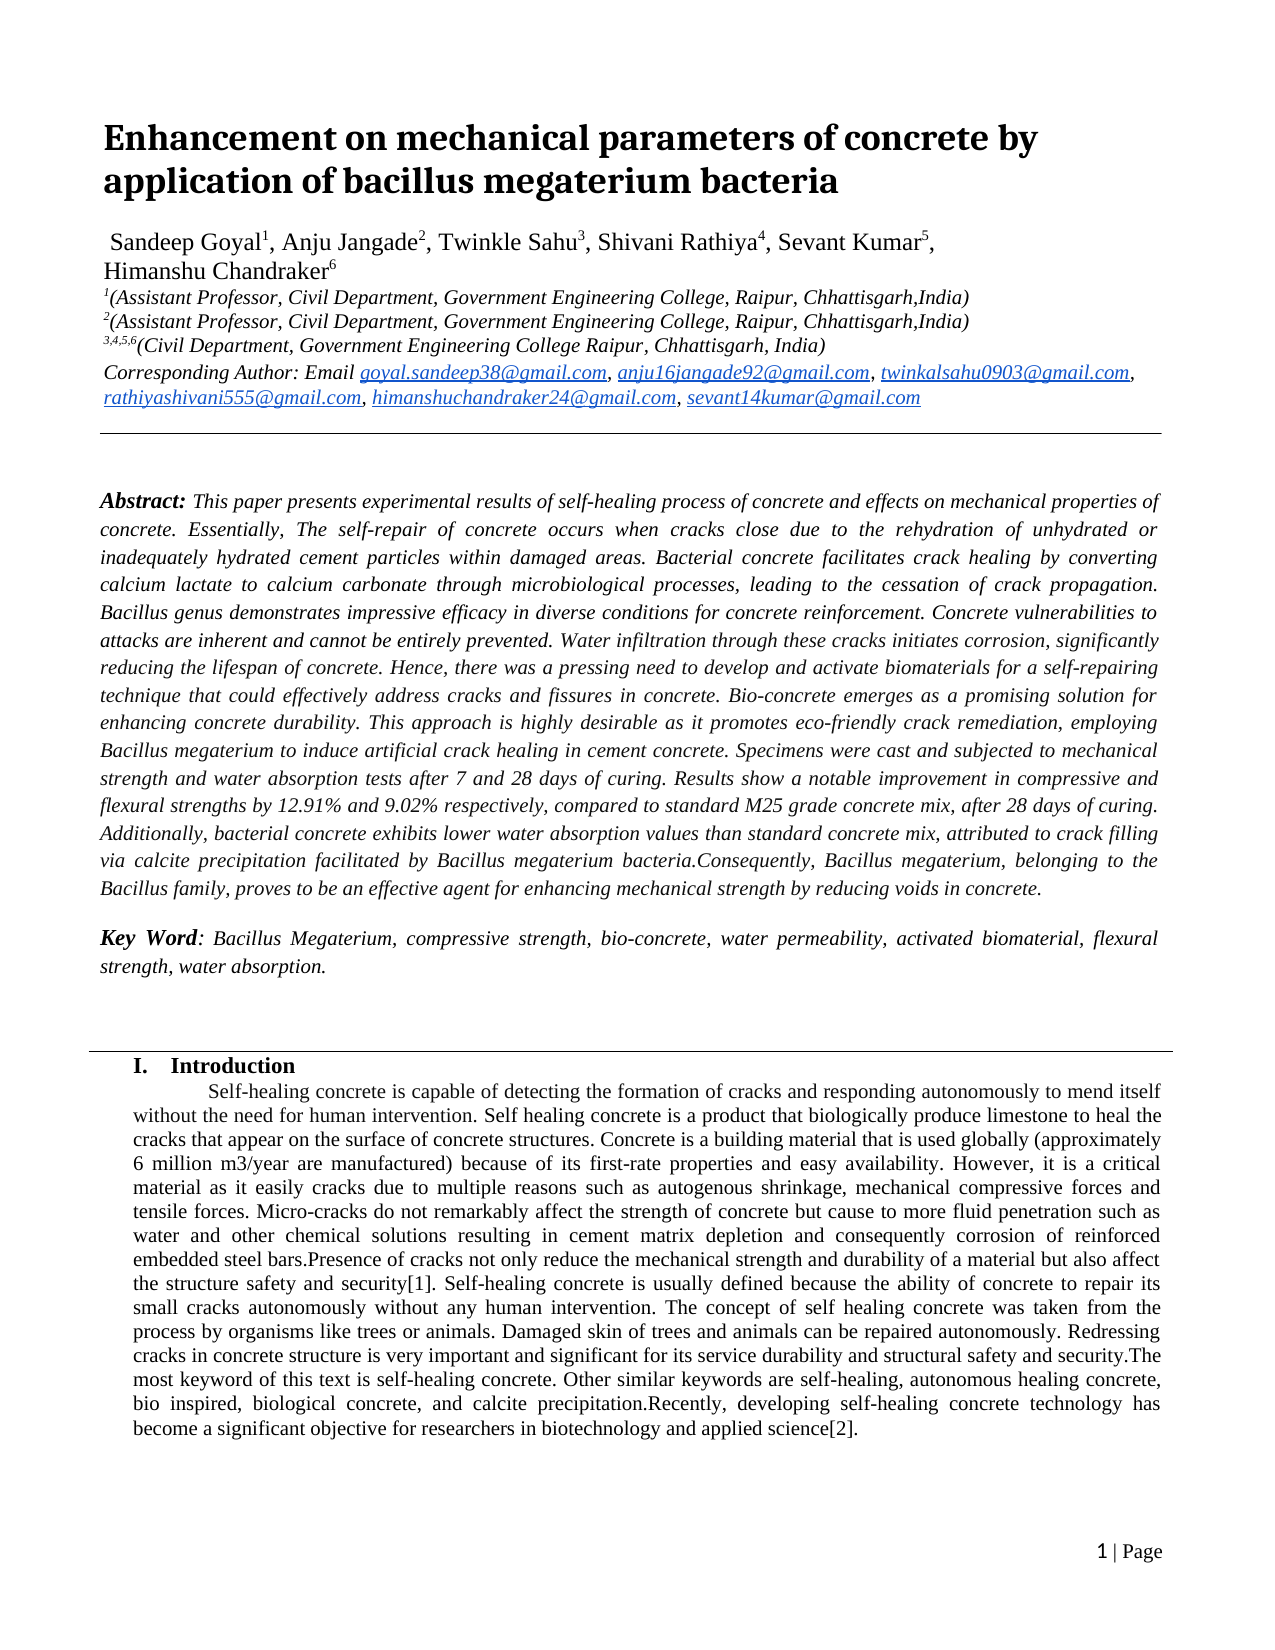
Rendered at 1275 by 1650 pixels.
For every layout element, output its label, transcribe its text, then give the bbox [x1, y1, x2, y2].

list Introduction [133, 1052, 1162, 1078]
text application of bacillus megaterium bacteria [103, 160, 1162, 203]
text Corresponding Author: Email goyal.sandeep38@gmail.com, anju16jangade92@gmail.com, twinkalsahu0903@gmail.com, [103, 357, 1162, 385]
text 3,4,5,6(Civil Department, Government Engineering College Raipur, Chhattisgarh, India) [103, 333, 1162, 357]
text Sandeep Goyal1, Anju Jangade2, Twinkle Sahu3, Shivani Rathiya4, Sevant Kumar5, [103, 227, 1162, 256]
text Self-healing concrete is capable of detecting the formation of cracks and responding autonomously to mend itself without the need for human intervention. Self healing concrete is a product that biologically produce limestone to heal the cracks that appear on the surface of concrete structures. Concrete is a building material that is used globally (approximately 6 million m3/year are manufactured) because of its first-rate properties and easy availability. However, it is a critical material as it easily cracks due to multiple reasons such as autogenous shrinkage, mechanical compressive forces and tensile forces. Micro-cracks do not remarkably affect the strength of concrete but cause to more fluid penetration such as water and other chemical solutions resulting in cement matrix depletion and consequently corrosion of reinforced embedded steel bars.Presence of cracks not only reduce the mechanical strength and durability of a material but also affect the structure safety and security[1]. Self-healing concrete is usually defined because the ability of concrete to repair its small cracks autonomously without any human intervention. The concept of self healing concrete was taken from the process by organisms like trees or animals. Damaged skin of trees and animals can be repaired autonomously. Redressing cracks in concrete structure is very important and significant for its service durability and structural safety and security.The most keyword of this text is self-healing concrete. Other similar keywords are self-healing, autonomous healing concrete, bio inspired, biological concrete, and calcite precipitation.Recently, developing self-healing concrete technology has become a significant objective for researchers in biotechnology and applied science[2]. [133, 1103, 1162, 1439]
table_header Abstract: This paper presents experimental results of self-healing process of concrete and effects on mechanical properties of concrete. Essentially, The self-repair of concrete occurs when cracks close due to the rehydration of unhydrated or inadequately hydrated cement particles within damaged areas. Bacterial concrete facilitates crack healing by converting calcium lactate to calcium carbonate through microbiological processes, leading to the cessation of crack propagation. Bacillus genus demonstrates impressive efficacy in diverse conditions for concrete reinforcement. Concrete vulnerabilities to attacks are inherent and cannot be entirely prevented. Water infiltration through these cracks initiates corrosion, significantly reducing the lifespan of concrete. Hence, there was a pressing need to develop and activate biomaterials for a self-repairing technique that could effectively address cracks and fissures in concrete. Bio-concrete emerges as a promising solution for enhancing concrete durability. This approach is highly desirable as it promotes eco-friendly crack remediation, employing Bacillus megaterium to induce artificial crack healing in cement concrete. Specimens were cast and subjected to mechanical strength and water absorption tests after 7 and 28 days of curing. Results show a notable improvement in compressive and flexural strengths by 12.91% and 9.02% respectively, compared to standard M25 grade concrete mix, after 28 days of curing. Additionally, bacterial concrete exhibits lower water absorption values than standard concrete mix, attributed to crack filling via calcite precipitation facilitated by Bacillus megaterium bacteria.Consequently, Bacillus megaterium, belonging to the Bacillus family, proves to be an effective agent for enhancing mechanical strength by reducing voids in concrete. Key Word: Bacillus Megaterium, compressive strength, bio-concrete, water permeability, activated biomaterial, flexural strength, water absorption. [89, 433, 1173, 1051]
text 1(Assistant Professor, Civil Department, Government Engineering College, Raipur, Chhattisgarh,India) [103, 285, 1162, 309]
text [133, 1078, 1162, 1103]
text rathiyashivani555@gmail.com, himanshuchandraker24@gmail.com, sevant14kumar@gmail.com [103, 385, 1162, 409]
text Enhancement on mechanical parameters of concrete by [103, 117, 1162, 160]
text Himanshu Chandraker6 [103, 256, 1162, 285]
text 2(Assistant Professor, Civil Department, Government Engineering College, Raipur, Chhattisgarh,India) [103, 309, 1162, 333]
